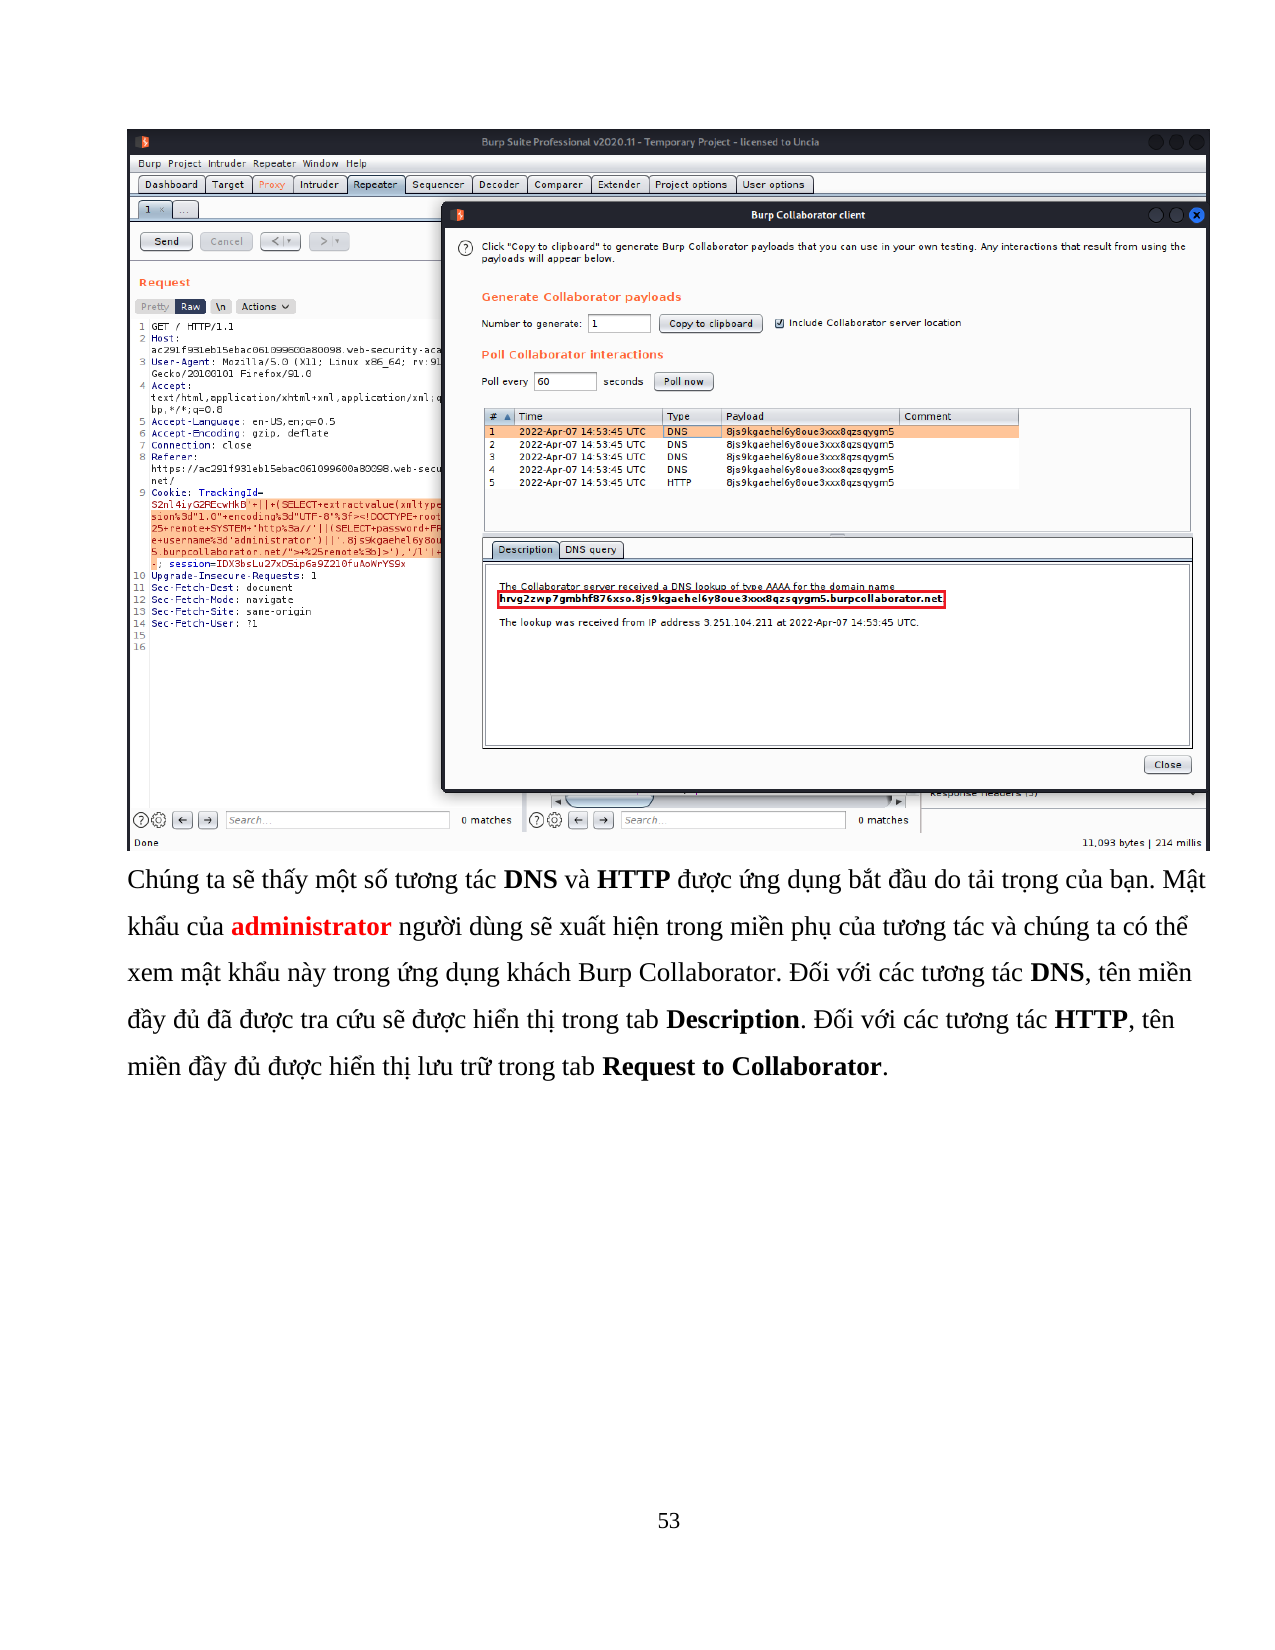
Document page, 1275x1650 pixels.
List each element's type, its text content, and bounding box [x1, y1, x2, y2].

text Chúng ta sẽ thấy một số tương tác DNS và HTTP được ứng dụng bắt đầu do tải trọng của bạn. Mật khẩu của administrator người dùng sẽ xuất hiện trong miền phụ của tương tác và chúng ta có thể xem mật khẩu này trong ứng dụng khách Burp Collaborator. Đối với các tương tác DNS, tên miền đầy đủ đã được tra cứu sẽ được hiển thị trong tab Description. Đối với các tương tác HTTP, tên miền đầy đủ được hiển thị lưu trữ trong tab Request to Collaborator. [127, 863, 1210, 1081]
picture [127, 129, 1210, 851]
